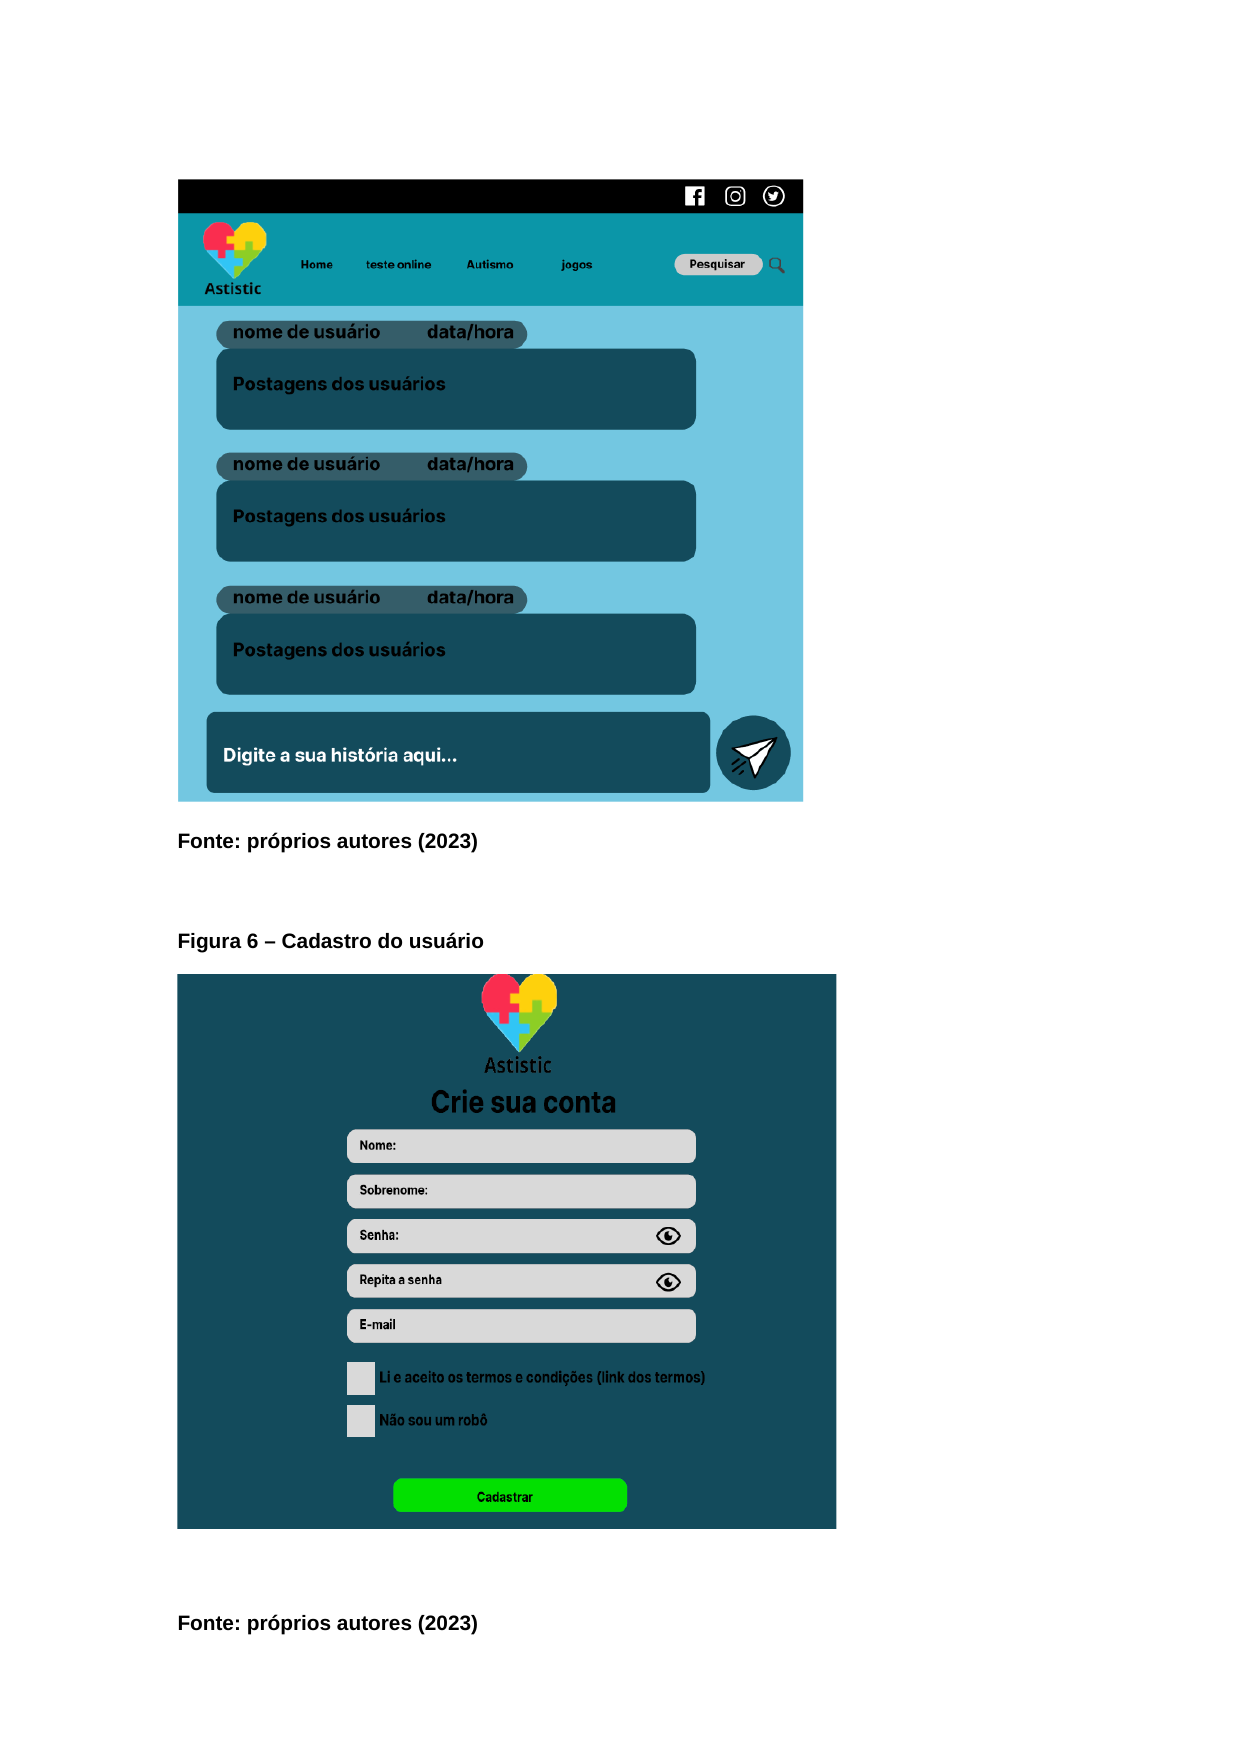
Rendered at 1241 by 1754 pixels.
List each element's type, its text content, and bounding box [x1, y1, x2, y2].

text Figura 6 – Cadastro do usuário [177, 929, 1122, 953]
picture [177, 177, 804, 802]
picture [177, 974, 837, 1529]
text Fonte: próprios autores (2023) [177, 1611, 1122, 1635]
text Fonte: próprios autores (2023) [177, 829, 1122, 853]
